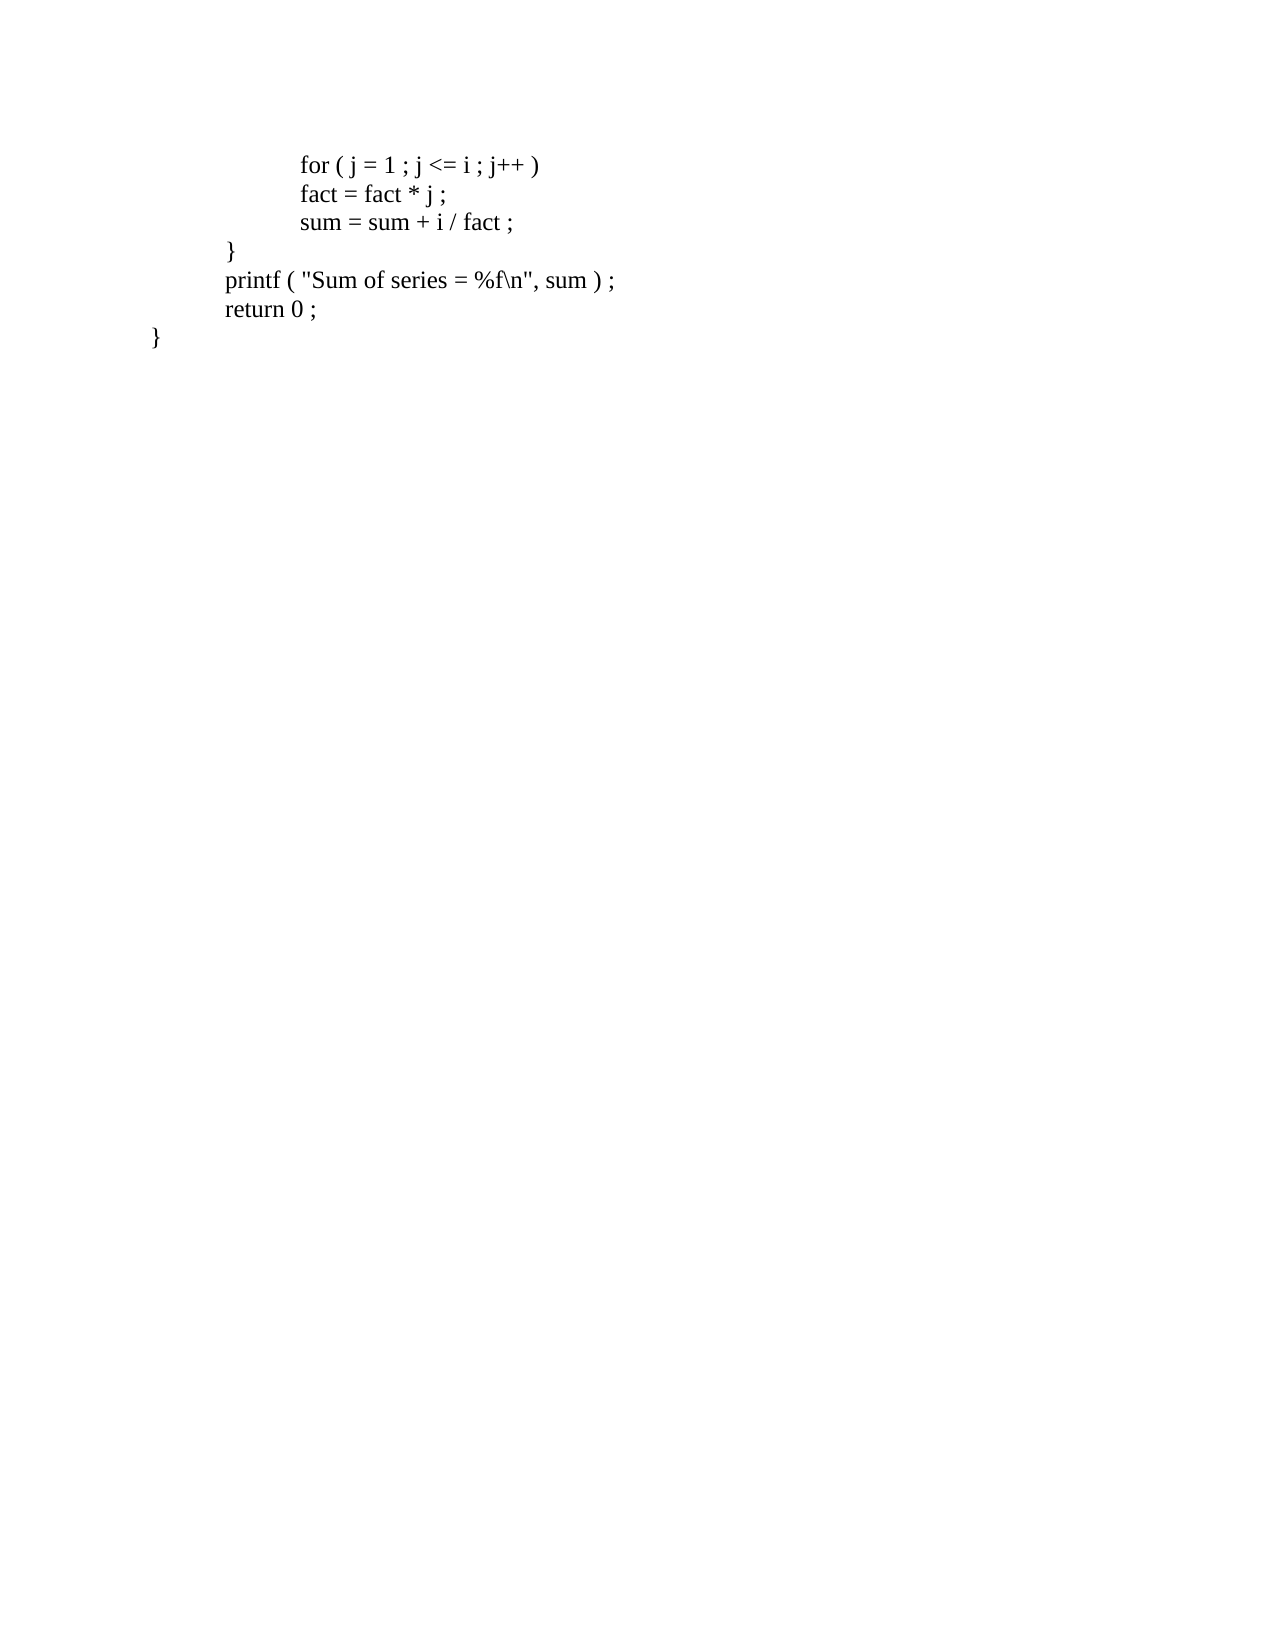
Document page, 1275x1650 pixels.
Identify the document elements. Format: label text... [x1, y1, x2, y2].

text } [150, 236, 1125, 265]
text printf ( "Sum of series = %f\n", sum ) ; [150, 265, 1125, 294]
text sum = sum + i / fact ; [225, 207, 1125, 236]
text } [150, 322, 1125, 351]
text fact = fact * j ; [225, 179, 1125, 207]
text for ( j = 1 ; j <= i ; j++ ) [225, 150, 1125, 179]
text return 0 ; [150, 294, 1125, 322]
